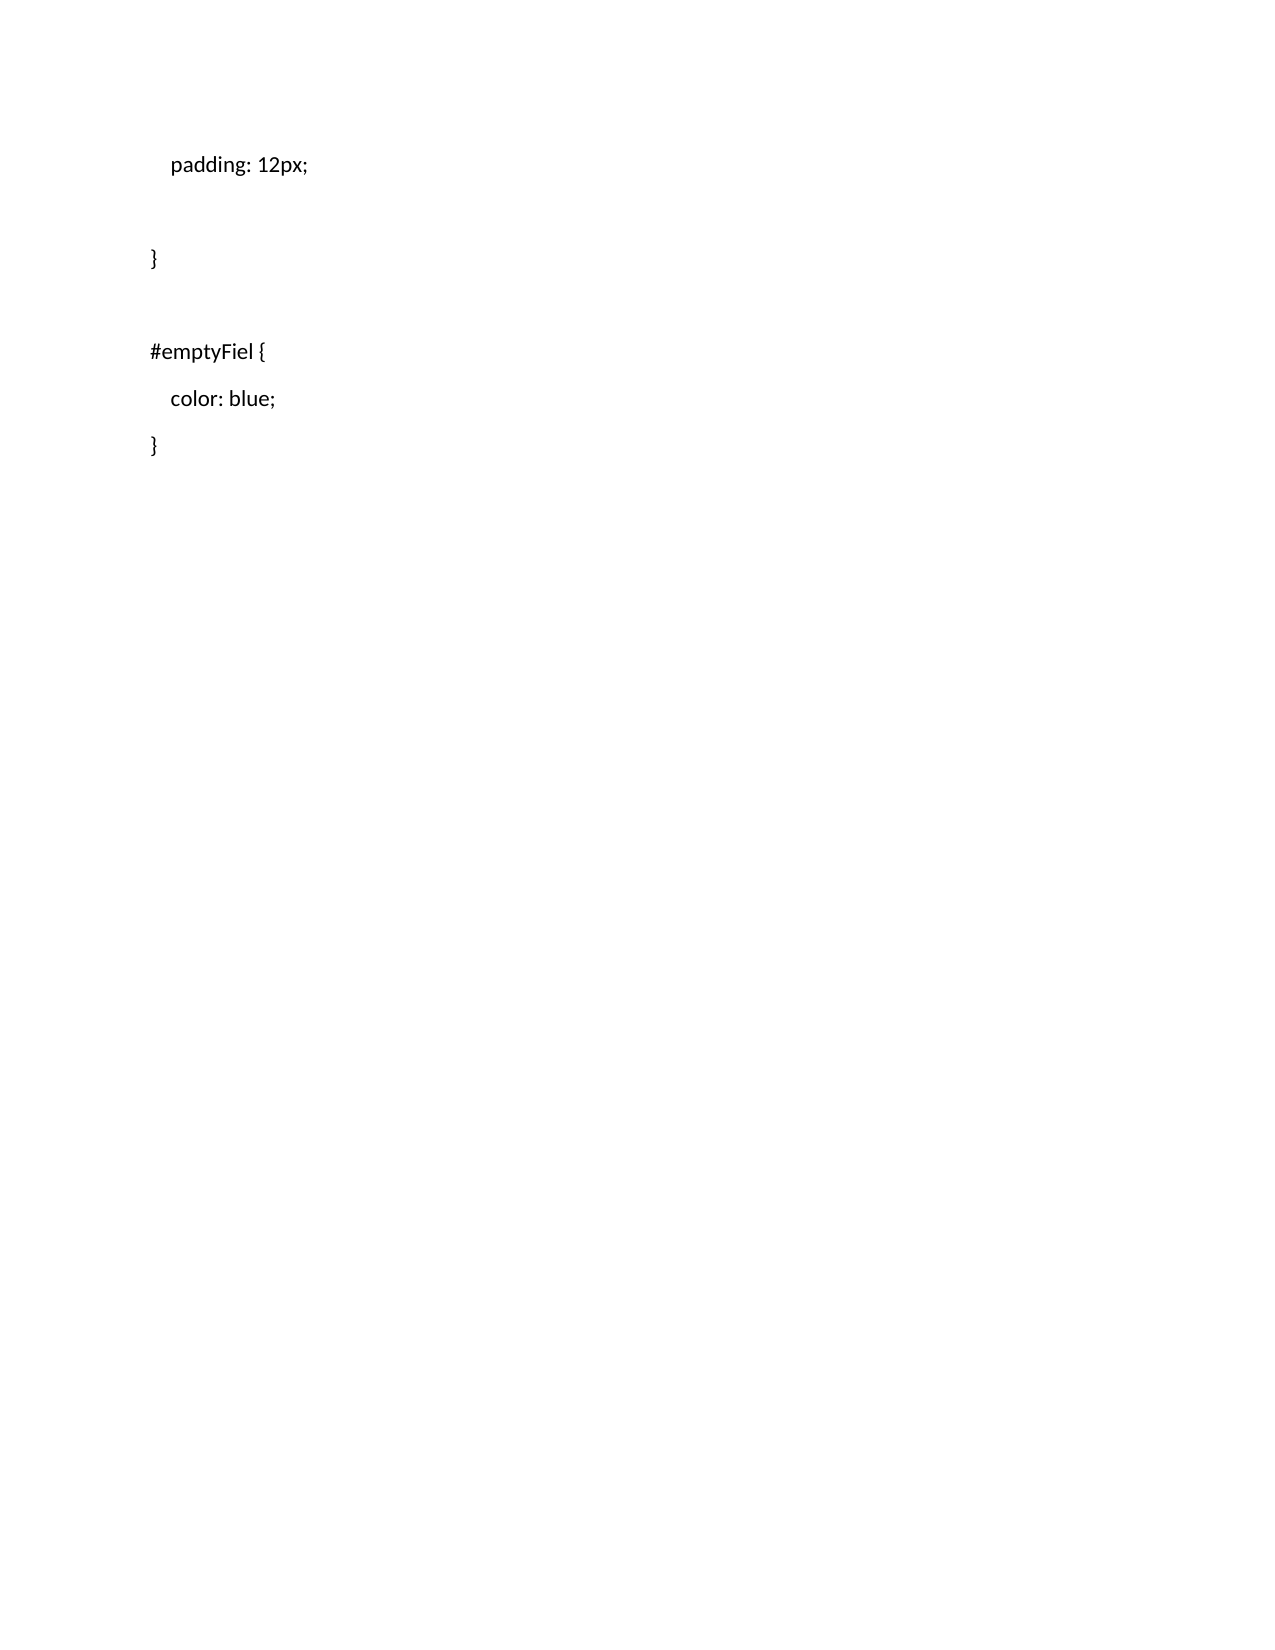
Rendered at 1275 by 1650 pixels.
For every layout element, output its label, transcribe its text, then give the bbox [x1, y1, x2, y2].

text padding: 12px; [150, 150, 1125, 178]
text color: blue; [150, 384, 1125, 412]
text } [150, 431, 1125, 459]
text #emptyFiel { [150, 337, 1125, 366]
text } [150, 244, 1125, 272]
